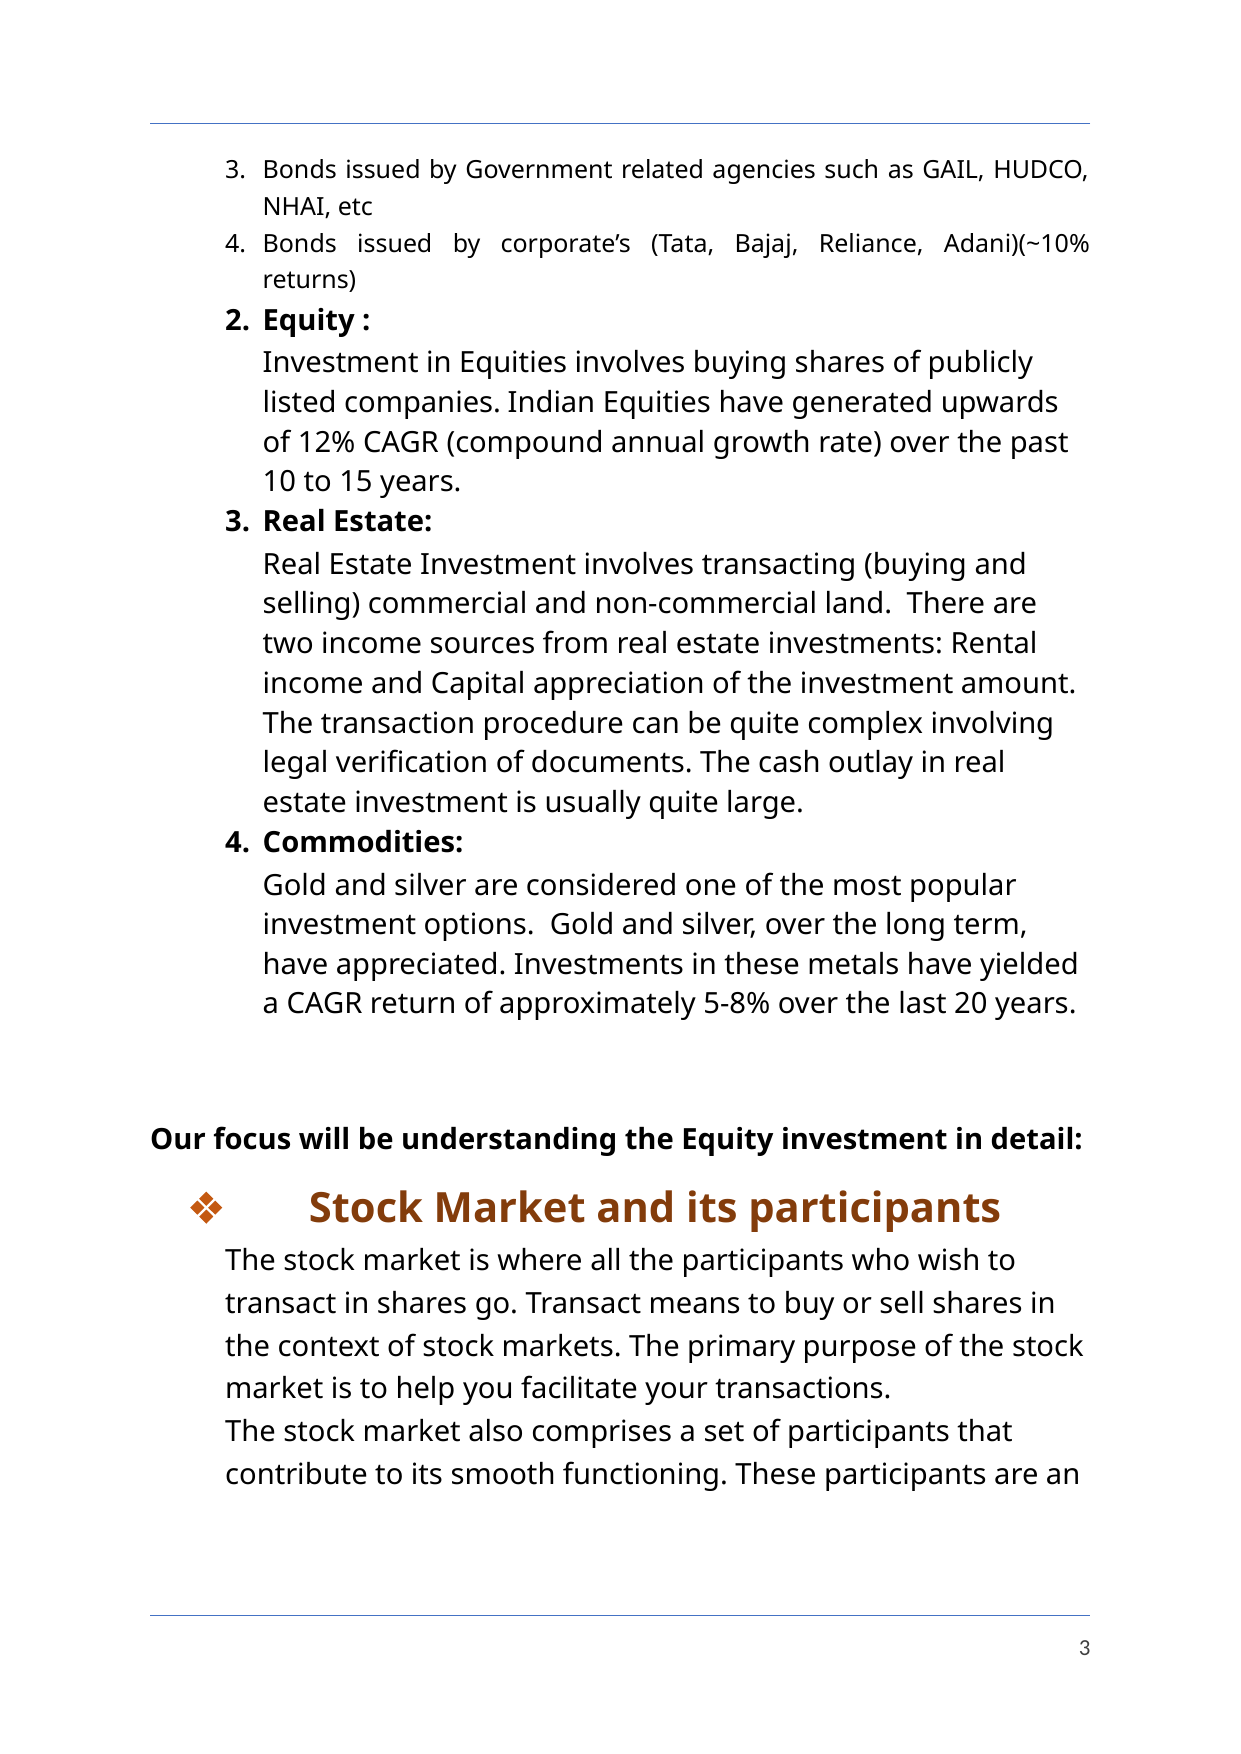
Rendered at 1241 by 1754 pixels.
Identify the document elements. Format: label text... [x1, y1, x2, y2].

text Our focus will be understanding the Equity investment in detail: [150, 1118, 1090, 1158]
list Equity : [225, 299, 1090, 338]
list Investment in Equities involves buying shares of publicly listed companies. Indian Equities have generated upwards of 12% CAGR (compound annual growth rate) over the past 10 to 15 years. [262, 342, 1090, 500]
list Bonds issued by corporate’s (Tata, Bajaj, Reliance, Adani)(~10% returns) [225, 225, 1090, 296]
list Bonds issued by Government related agencies such as GAIL, HUDCO, NHAI, etc [225, 152, 1090, 222]
list Stock Market and its participants [187, 1178, 1090, 1235]
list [225, 1411, 1090, 1493]
list The stock market is where all the participants who wish to transact in shares go. Transact means to buy or sell shares in the context of stock markets. The primary purpose of the stock market is to help you facilitate your transactions. [225, 1239, 1090, 1407]
list Real Estate Investment involves transacting (buying and selling) commercial and non-commercial land. There are two income sources from real estate investments: Rental income and Capital appreciation of the investment amount. The transaction procedure can be quite complex involving legal verification of documents. The cash outlay in real estate investment is usually quite large. [262, 543, 1090, 821]
list Gold and silver are considered one of the most popular investment options. Gold and silver, over the long term, have appreciated. Investments in these metals have yielded a CAGR return of approximately 5-8% over the last 20 years. [262, 864, 1090, 1022]
list Commodities: [225, 821, 1090, 861]
list Real Estate: [225, 500, 1090, 540]
